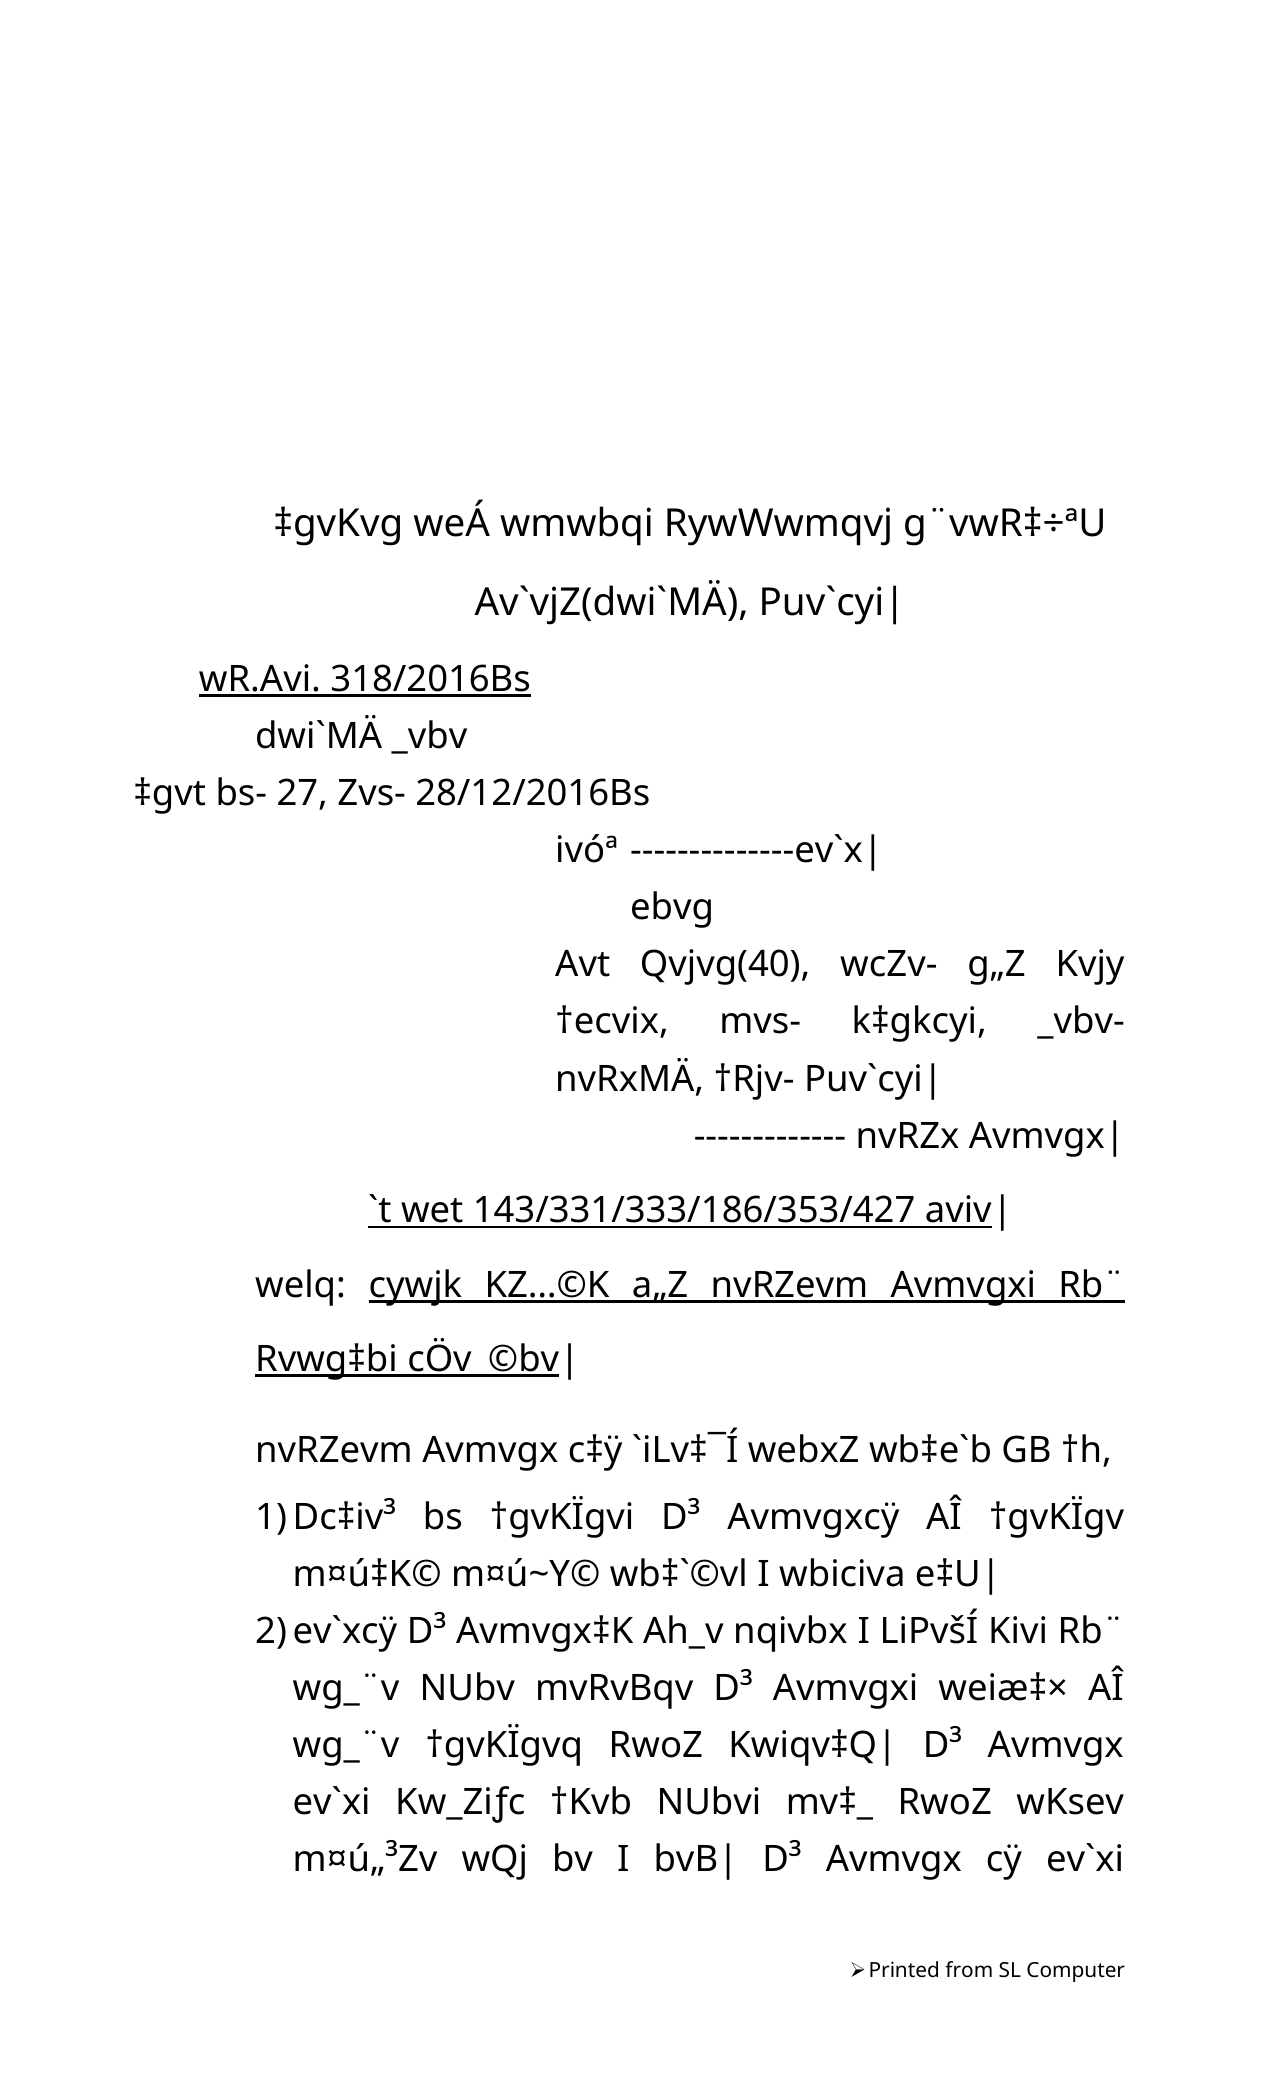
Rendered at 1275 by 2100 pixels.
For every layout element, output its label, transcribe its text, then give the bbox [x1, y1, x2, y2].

list Dc‡iv³ bs †gvKÏgvi D³ Avmvgxcÿ AÎ †gvKÏgv m¤ú‡K© m¤ú~Y© wb‡`©vl I wbiciva e‡U| [255, 1490, 1125, 1597]
text ‡gvt bs- 27, Zvs- 28/12/2016Bs [133, 767, 1125, 816]
text welq: cywjk KZ…©K a„Z nvRZevm Avmvgxi Rb¨ Rvwg‡bi cÖv_©bv| [255, 1258, 1125, 1382]
text `t wet 143/331/333/186/353/427 aviv| [255, 1184, 1125, 1233]
text dwi`MÄ _vbv [255, 709, 1125, 759]
text ------------- nvRZx Avmvgx| [255, 1109, 1125, 1159]
text ivóª --------------ev`x| [555, 824, 1125, 873]
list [255, 1604, 1125, 1882]
text wR.Avi. 318/2016Bs [199, 652, 1125, 702]
text ‡gvKvg weÁ wmwbqi RywWwmqvj g¨vwR‡÷ªU Av`vjZ(dwi`MÄ), Puv`cyi| [255, 495, 1125, 626]
text Avt Qvjvg(40), wcZv- g„Z Kvjy †ecvix, mvs- k‡gkcyi, _vbv- nvRxMÄ, †Rjv- Puv`cyi| [555, 938, 1125, 1102]
text nvRZevm Avmvgx c‡ÿ `iLv‡¯Í webxZ wb‡e`b GB †h, [255, 1424, 1125, 1473]
text ebvg [555, 881, 1125, 931]
